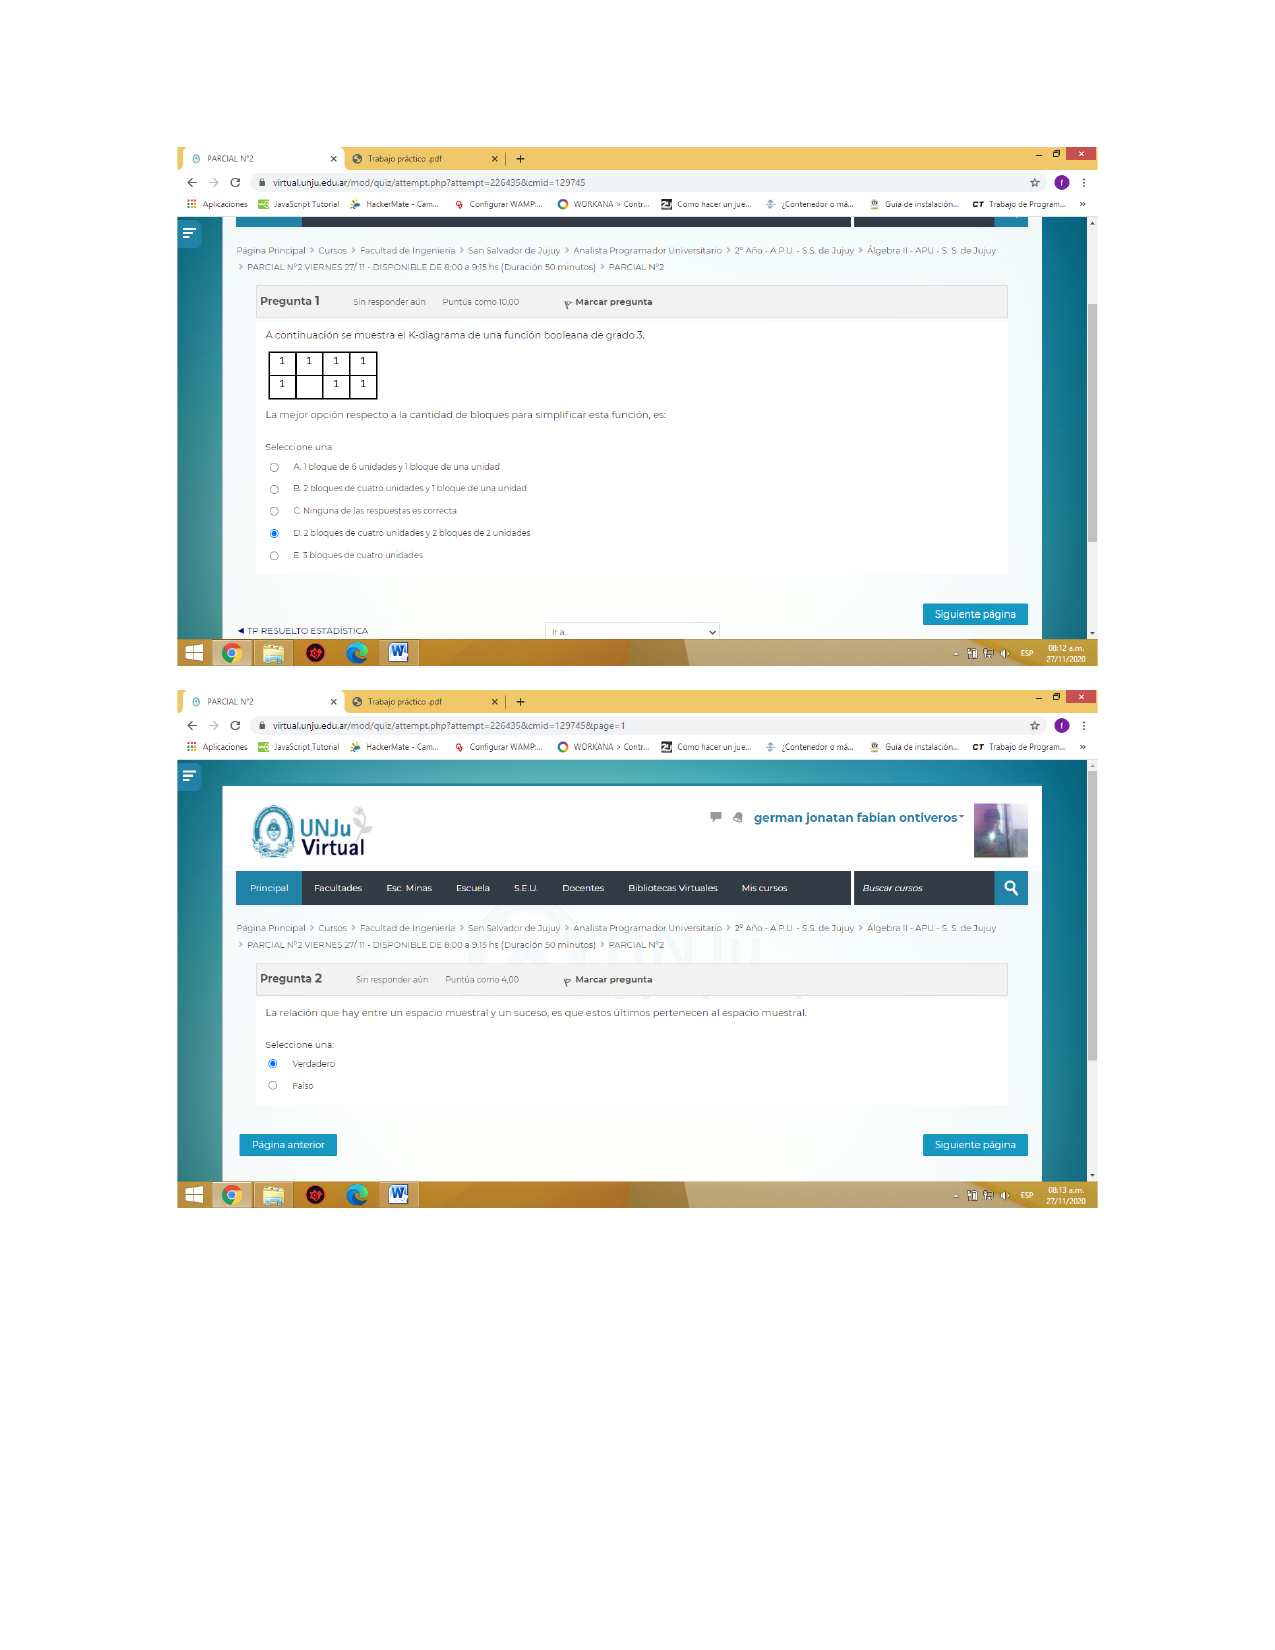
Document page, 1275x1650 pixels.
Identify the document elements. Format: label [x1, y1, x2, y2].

picture [177, 690, 1098, 1208]
picture [177, 147, 1098, 666]
